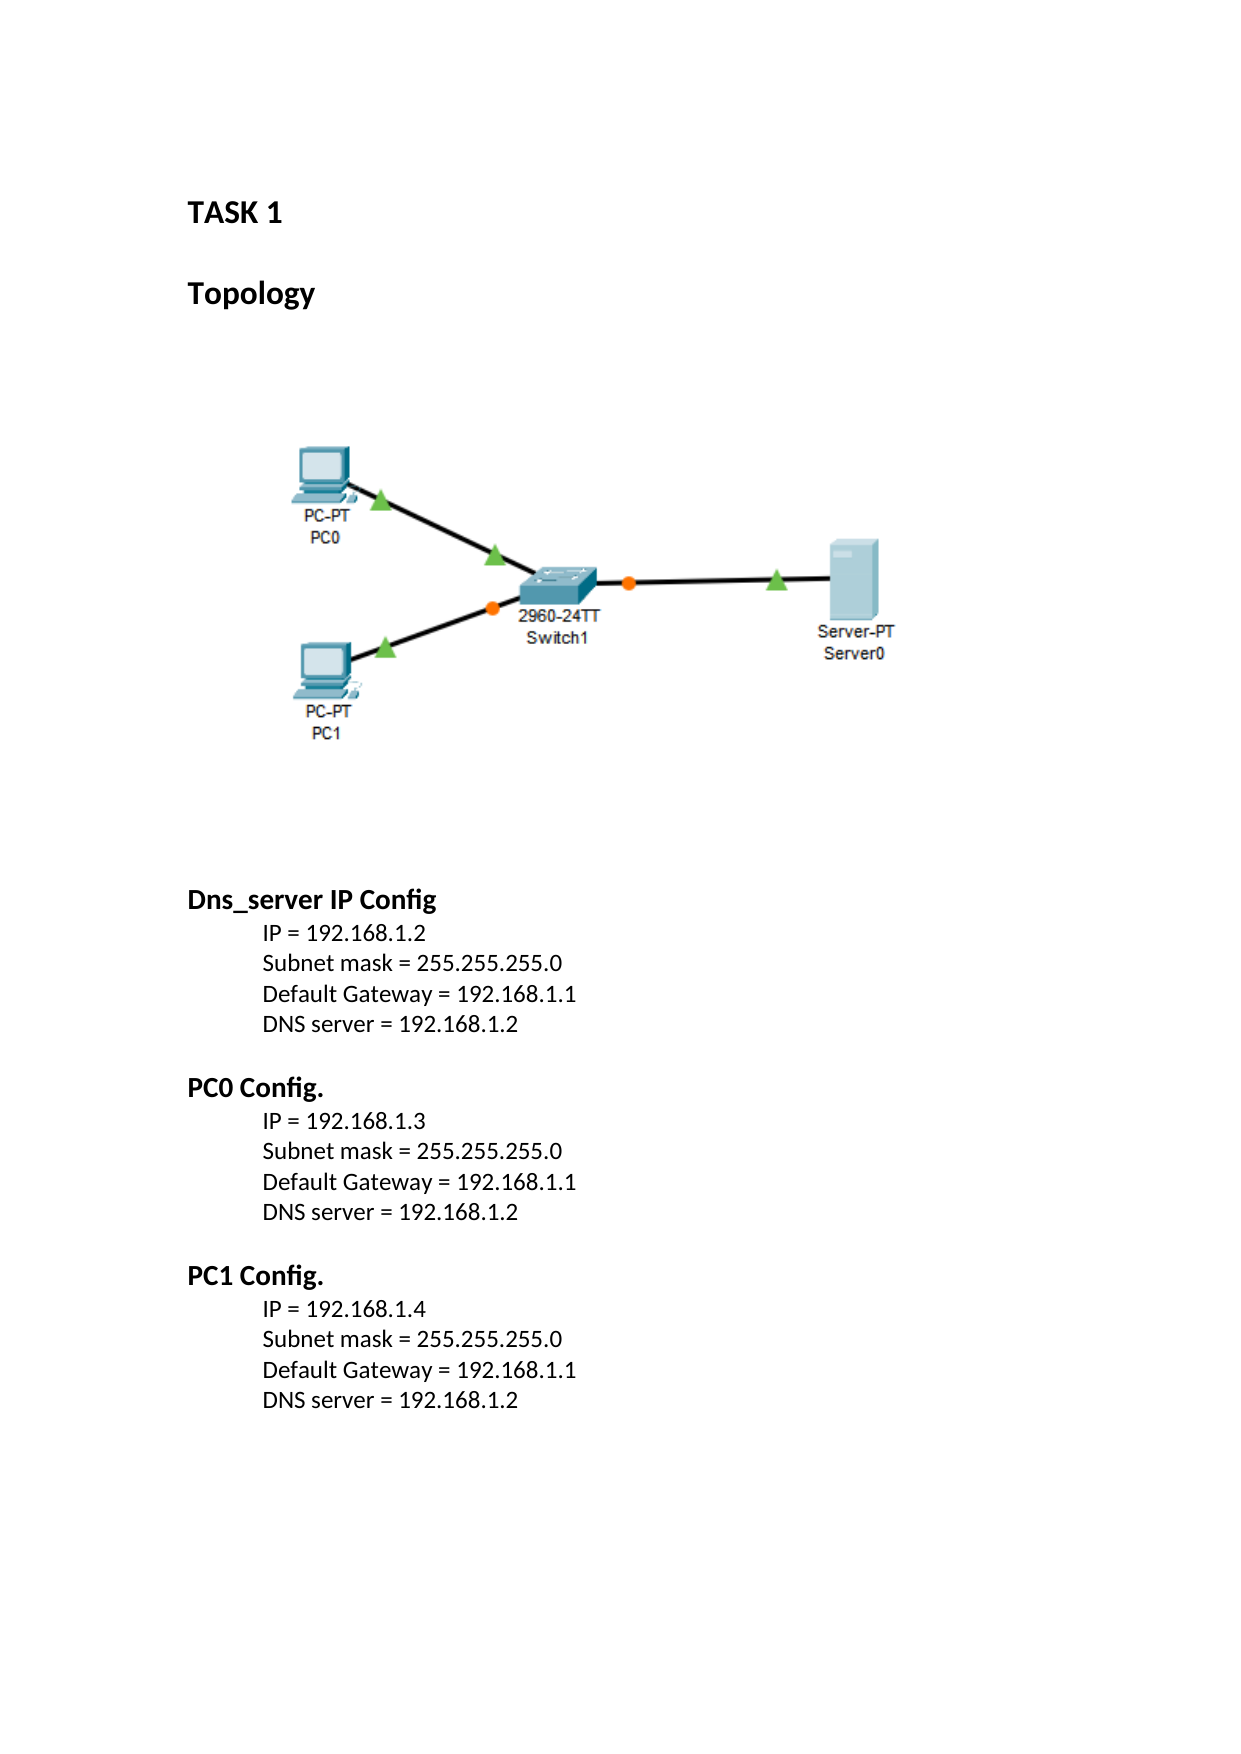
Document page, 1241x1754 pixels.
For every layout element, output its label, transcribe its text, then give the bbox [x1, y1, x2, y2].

text IP = 192.168.1.2 [187, 917, 1053, 947]
text IP = 192.168.1.3 [187, 1105, 1053, 1135]
picture [187, 312, 1050, 810]
text Default Gateway = 192.168.1.1 [187, 1166, 1053, 1196]
text Dns_server IP Config [187, 881, 1053, 917]
text DNS server = 192.168.1.2 [187, 1196, 1053, 1227]
text Subnet mask = 255.255.255.0 [187, 1324, 1053, 1354]
text Topology [187, 272, 1053, 313]
text TASK 1 [187, 191, 1053, 231]
text Subnet mask = 255.255.255.0 [187, 1135, 1053, 1166]
text PC0 Config. [187, 1069, 1053, 1105]
text Default Gateway = 192.168.1.1 [187, 978, 1053, 1008]
text PC1 Config. [187, 1257, 1053, 1293]
text IP = 192.168.1.4 [187, 1293, 1053, 1324]
text Default Gateway = 192.168.1.1 [187, 1354, 1053, 1385]
text Subnet mask = 255.255.255.0 [187, 947, 1053, 978]
text DNS server = 192.168.1.2 [187, 1008, 1053, 1039]
text DNS server = 192.168.1.2 [187, 1385, 1053, 1415]
